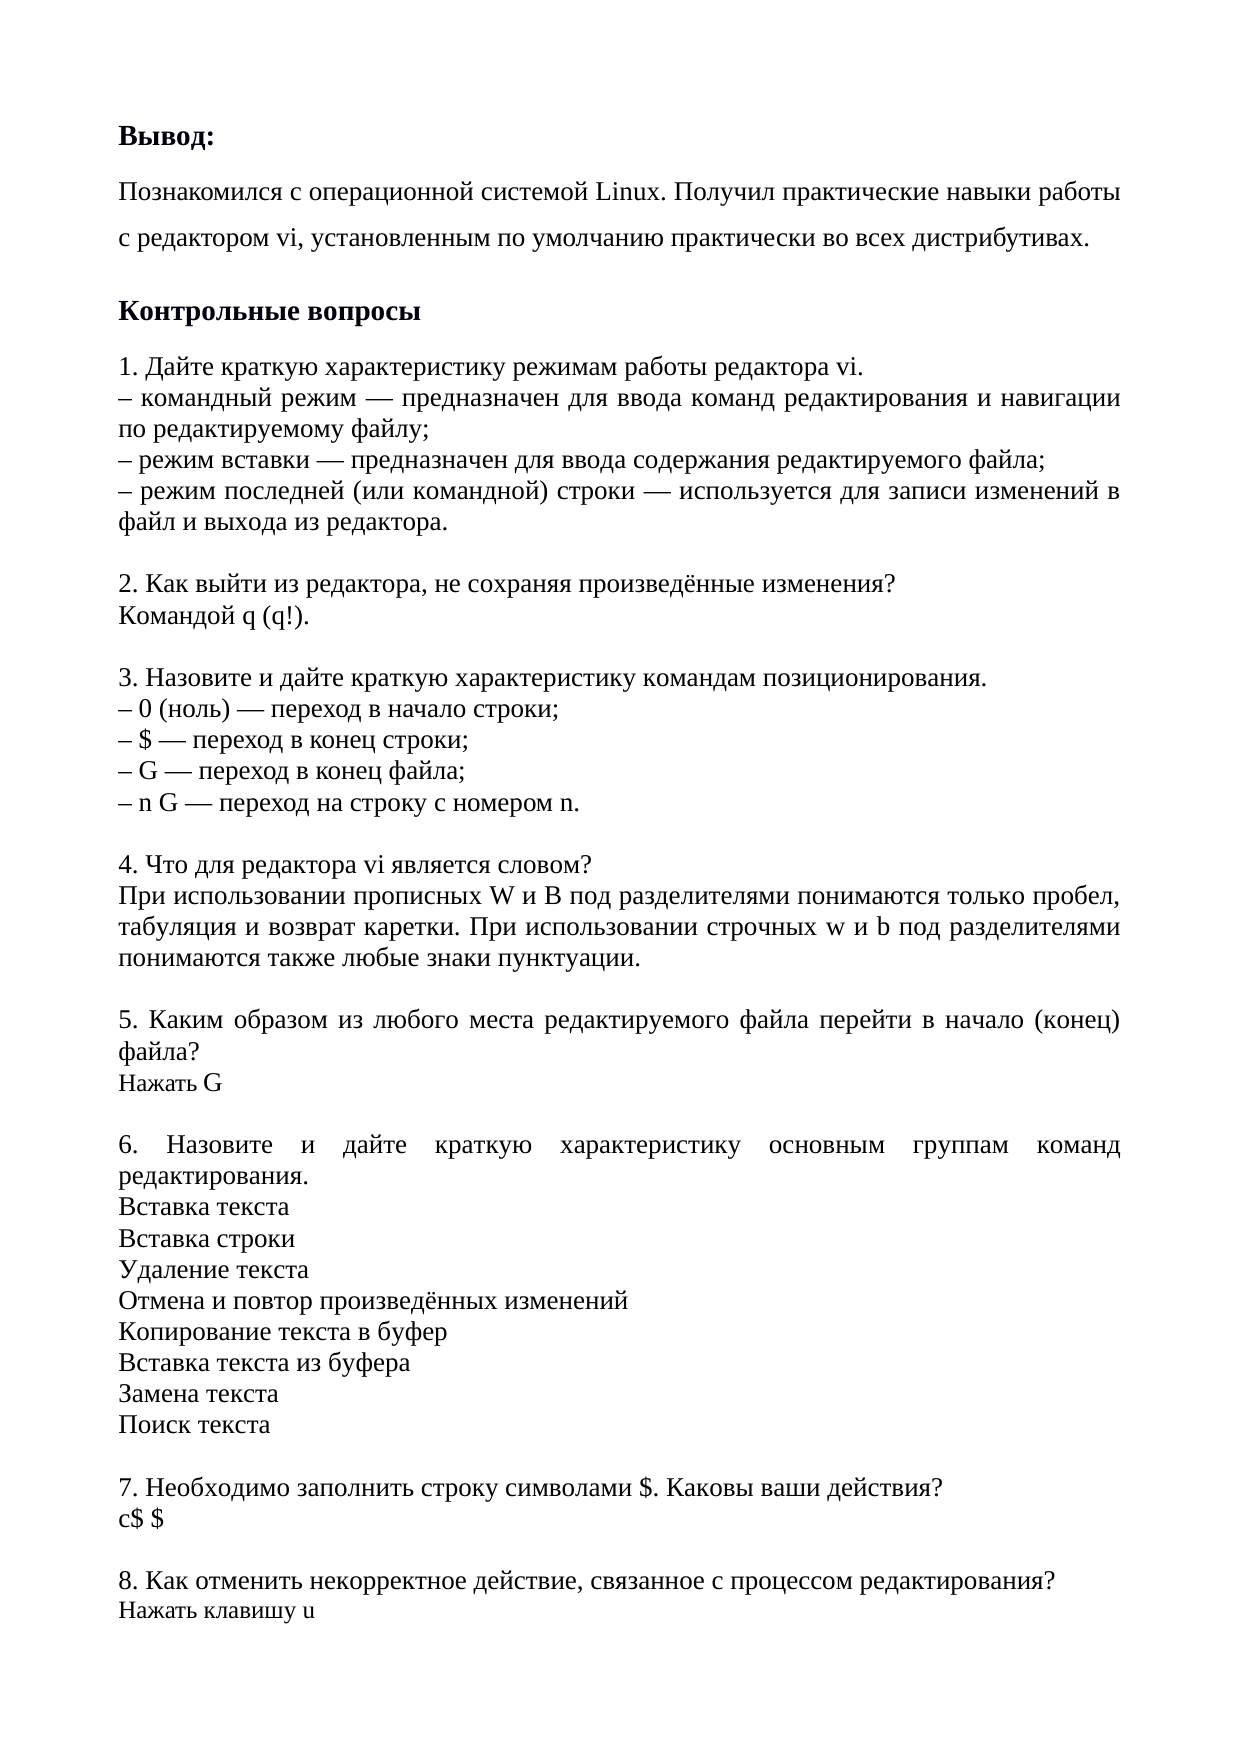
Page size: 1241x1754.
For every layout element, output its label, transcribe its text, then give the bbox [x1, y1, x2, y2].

text – 0 (ноль) — переход в начало строки; [118, 692, 1122, 723]
text – командный режим — предназначен для ввода команд редактирования и навигации по редактируемому файлу; [118, 381, 1122, 443]
text Вставка строки [118, 1222, 1122, 1253]
text 1. Дайте краткую характеристику режимам работы редактора vi. [118, 349, 1122, 381]
text Нажать клавишу u [118, 1595, 1122, 1624]
text Удаление текста [118, 1253, 1122, 1284]
text Поиск текста [118, 1408, 1122, 1440]
text Командой q (q!). [118, 599, 1122, 630]
text 7. Необходимо заполнить строку символами $. Каковы ваши действия? [118, 1471, 1122, 1502]
text 5. Каким образом из любого места редактируемого файла перейти в начало (конец) файла? [118, 1004, 1122, 1066]
text 6. Назовите и дайте краткую характеристику основным группам команд редактирования. [118, 1128, 1122, 1191]
text 2. Как выйти из редактора, не сохраняя произведённые изменения? [118, 568, 1122, 599]
text 3. Назовите и дайте краткую характеристику командам позиционирования. [118, 661, 1122, 692]
text – $ — переход в конец строки; [118, 723, 1122, 754]
text Копирование текста в буфер [118, 1315, 1122, 1346]
text Замена текста [118, 1377, 1122, 1408]
text – G — переход в конец файла; [118, 754, 1122, 786]
text При использовании прописных W и B под разделителями понимаются только пробел, табуляция и возврат каретки. При использовании строчных w и b под разделителями понимаются также любые знаки пунктуации. [118, 879, 1122, 972]
text 4. Что для редактора vi является словом? [118, 848, 1122, 879]
text Вставка текста из буфера [118, 1346, 1122, 1377]
text 8. Как отменить некорректное действие, связанное с процессом редактирования? [118, 1564, 1122, 1595]
text – режим последней (или командной) строки — используется для записи изменений в файл и выхода из редактора. [118, 474, 1122, 536]
text c$ $ [118, 1502, 1122, 1533]
subtitle Контрольные вопросы [118, 293, 1122, 327]
subtitle Вывод: [118, 118, 1122, 152]
text Нажать G [118, 1066, 1122, 1097]
text Отмена и повтор произведённых изменений [118, 1284, 1122, 1315]
text Познакомился с операционной системой Linux. Получил практические навыки работы с редактором vi, установленным по умолчанию практически во всех дистрибутивах. [118, 175, 1122, 252]
text – режим вставки — предназначен для ввода содержания редактируемого файла; [118, 443, 1122, 474]
text Вставка текста [118, 1191, 1122, 1222]
text – n G — переход на строку с номером n. [118, 786, 1122, 817]
